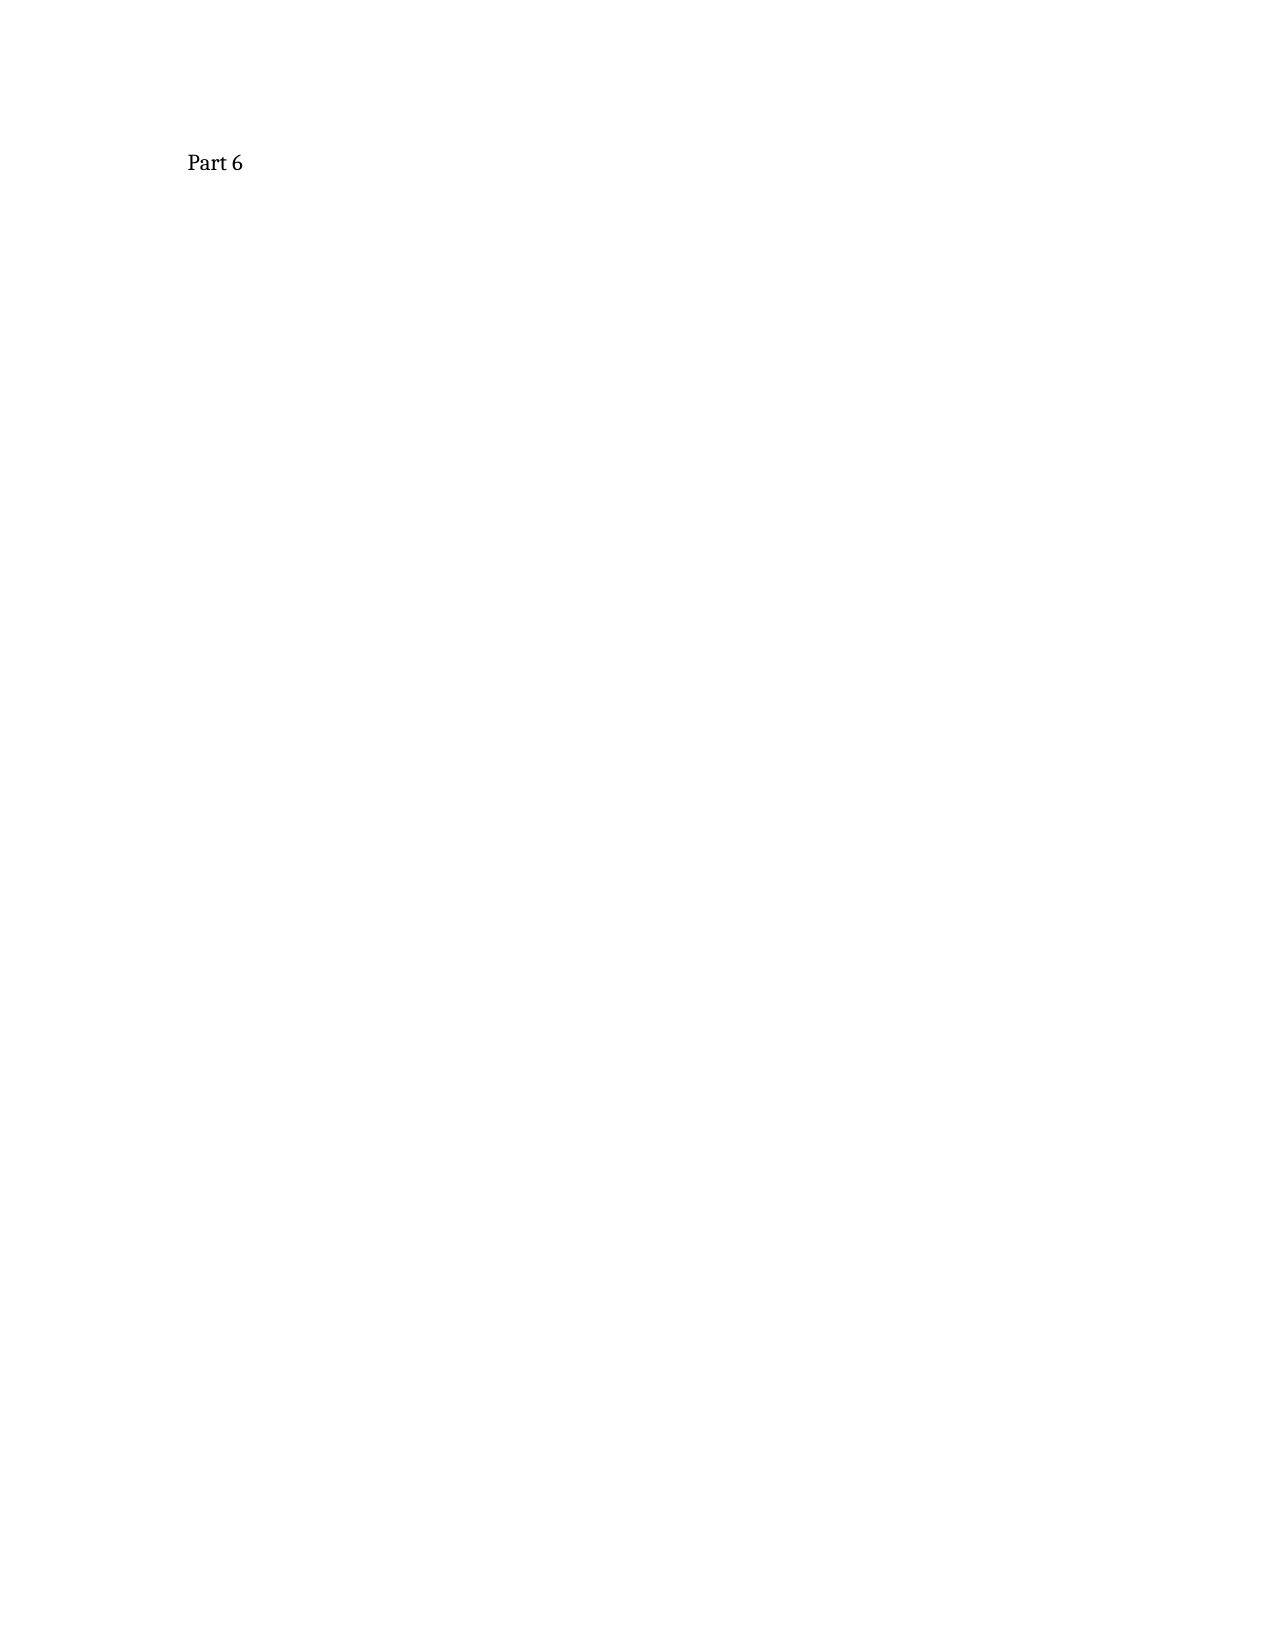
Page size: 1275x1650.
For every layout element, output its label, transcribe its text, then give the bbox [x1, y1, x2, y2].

text Part 6 [187, 150, 1087, 176]
